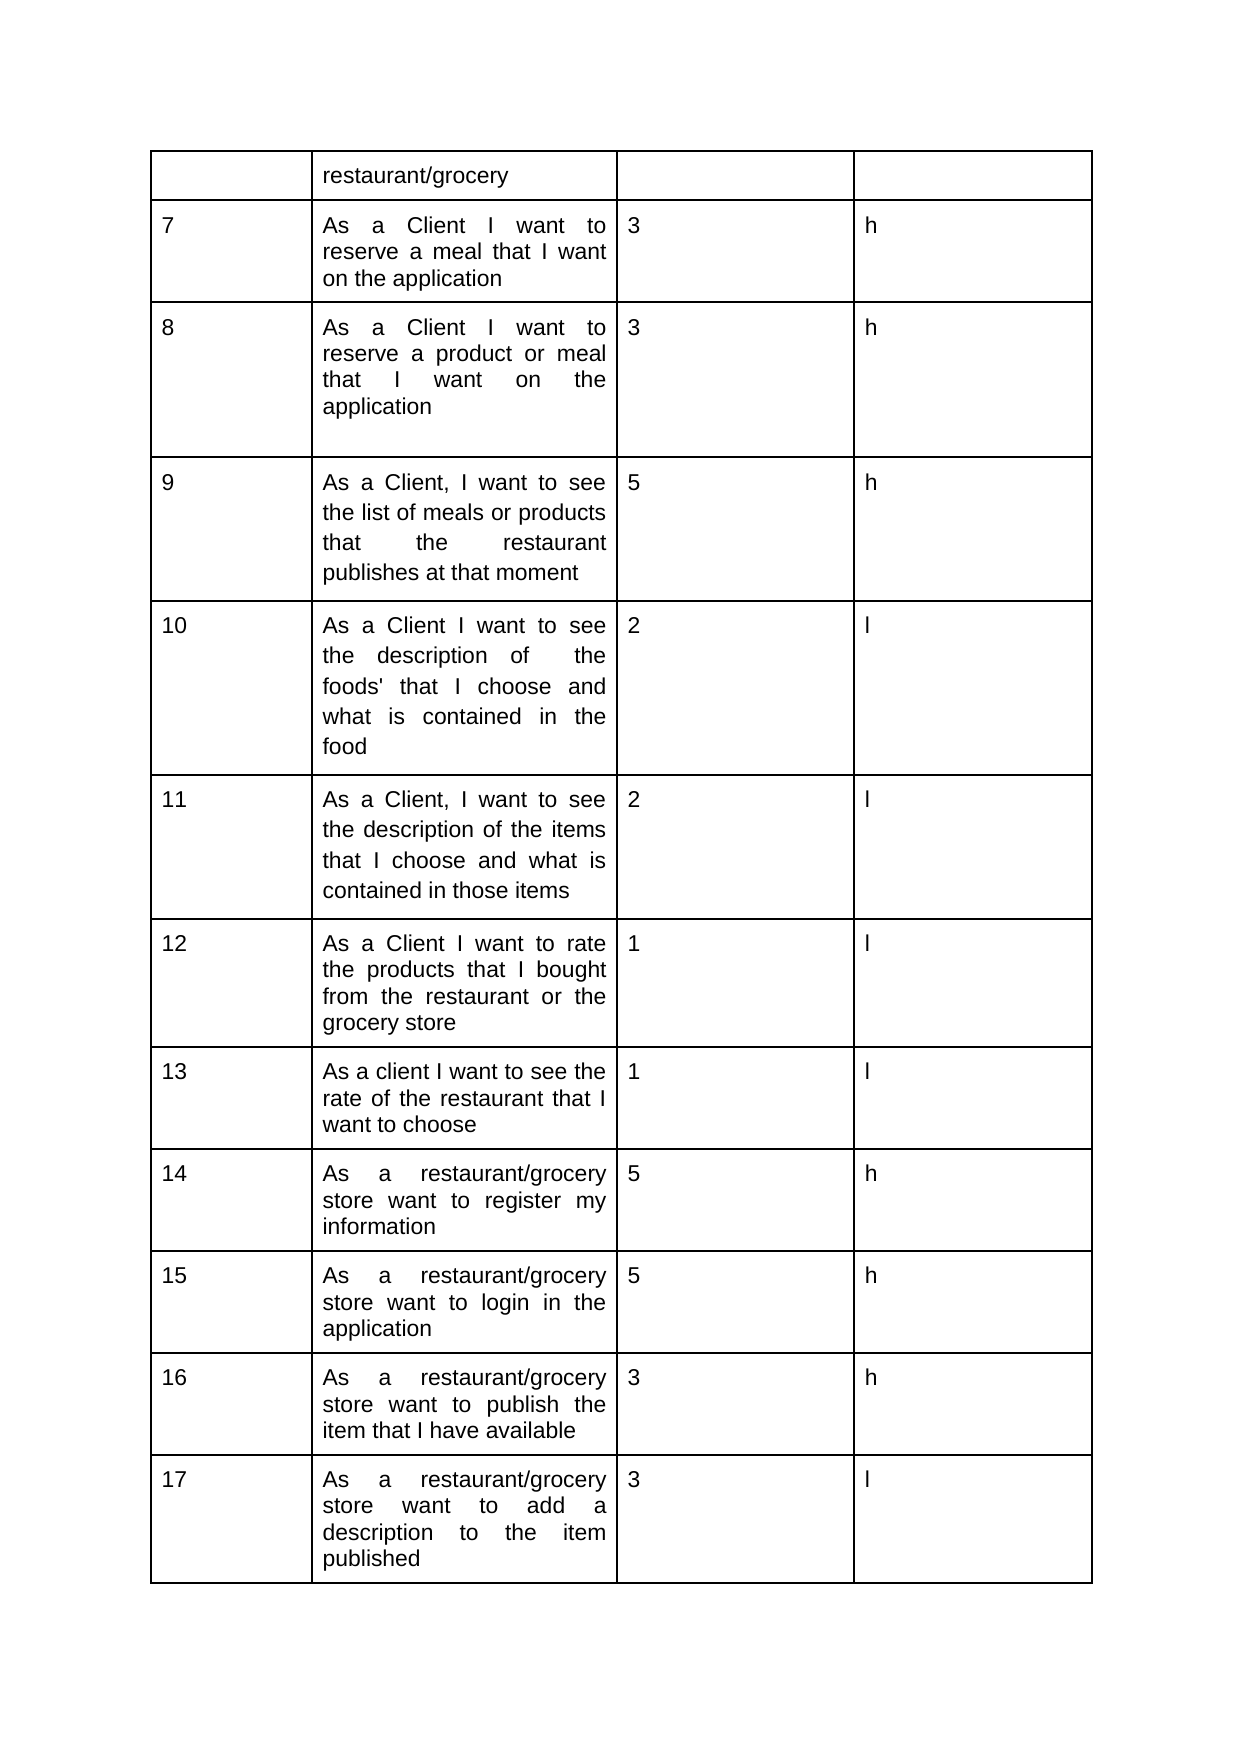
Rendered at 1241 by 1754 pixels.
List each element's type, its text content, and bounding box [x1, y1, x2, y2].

table_cell 2 [618, 776, 853, 917]
table_cell As a Client I want to rate the products that I bought from the restaurant or the grocery store [313, 920, 616, 1046]
table_cell h [855, 1354, 1091, 1454]
table_cell As a Client I want to reserve a product or meal that I want on the application [313, 303, 616, 456]
table_cell 6 [152, 152, 311, 199]
table_cell 9 [152, 458, 311, 600]
table_cell As a Client I want to see the description of the foods' that I choose and what is contained in the food [313, 602, 616, 774]
table_cell 11 [152, 776, 311, 917]
table_cell 8 [152, 303, 311, 456]
table_cell 16 [152, 1354, 311, 1454]
table_cell 17 [152, 1456, 311, 1582]
table_cell 5 [618, 1150, 853, 1250]
table_cell l [855, 602, 1091, 774]
table_cell 12 [152, 920, 311, 1046]
table_cell 3 [618, 1456, 853, 1582]
table_cell l [855, 920, 1091, 1046]
table_cell l [855, 776, 1091, 917]
table_cell 2 [618, 152, 853, 199]
table_cell h [855, 1150, 1091, 1250]
table_cell h [855, 303, 1091, 456]
table_cell l [855, 152, 1091, 199]
table_cell As a restaurant/grocery store want to add a description to the item published [313, 1456, 616, 1582]
table_cell 2 [618, 602, 853, 774]
table_cell 3 [618, 1354, 853, 1454]
table_cell 1 [618, 920, 853, 1046]
table_cell As a client I want to see the rate of the restaurant that I want to choose [313, 1048, 616, 1148]
table_cell As a Client, I want to see the description of the items that I choose and what is contained in those items [313, 776, 616, 917]
table_cell h [855, 1252, 1091, 1352]
table_cell 13 [152, 1048, 311, 1148]
table_cell As a Client, I want to see the list of meals or products that the restaurant publishes at that moment [313, 458, 616, 600]
table_cell 3 [618, 303, 853, 456]
table_cell 1 [618, 1048, 853, 1148]
table_cell l [855, 1456, 1091, 1582]
table_cell 3 [618, 201, 853, 301]
table_cell As a Client I want to reserve a meal that I want on the application [313, 201, 616, 301]
table_cell As a restaurant/grocery store want to publish the item that I have available [313, 1354, 616, 1454]
table_cell 5 [618, 1252, 853, 1352]
table_cell As a restaurant/grocery store want to login in the application [313, 1252, 616, 1352]
table_cell 15 [152, 1252, 311, 1352]
table_cell 5 [618, 458, 853, 600]
table_cell As a Client I want to see on the map how to go to the restaurant/grocery [313, 152, 616, 199]
table_cell 10 [152, 602, 311, 774]
table_cell As a restaurant/grocery store want to register my information [313, 1150, 616, 1250]
table_cell 14 [152, 1150, 311, 1250]
table_cell h [855, 201, 1091, 301]
table_cell 7 [152, 201, 311, 301]
table_cell h [855, 458, 1091, 600]
table_cell l [855, 1048, 1091, 1148]
